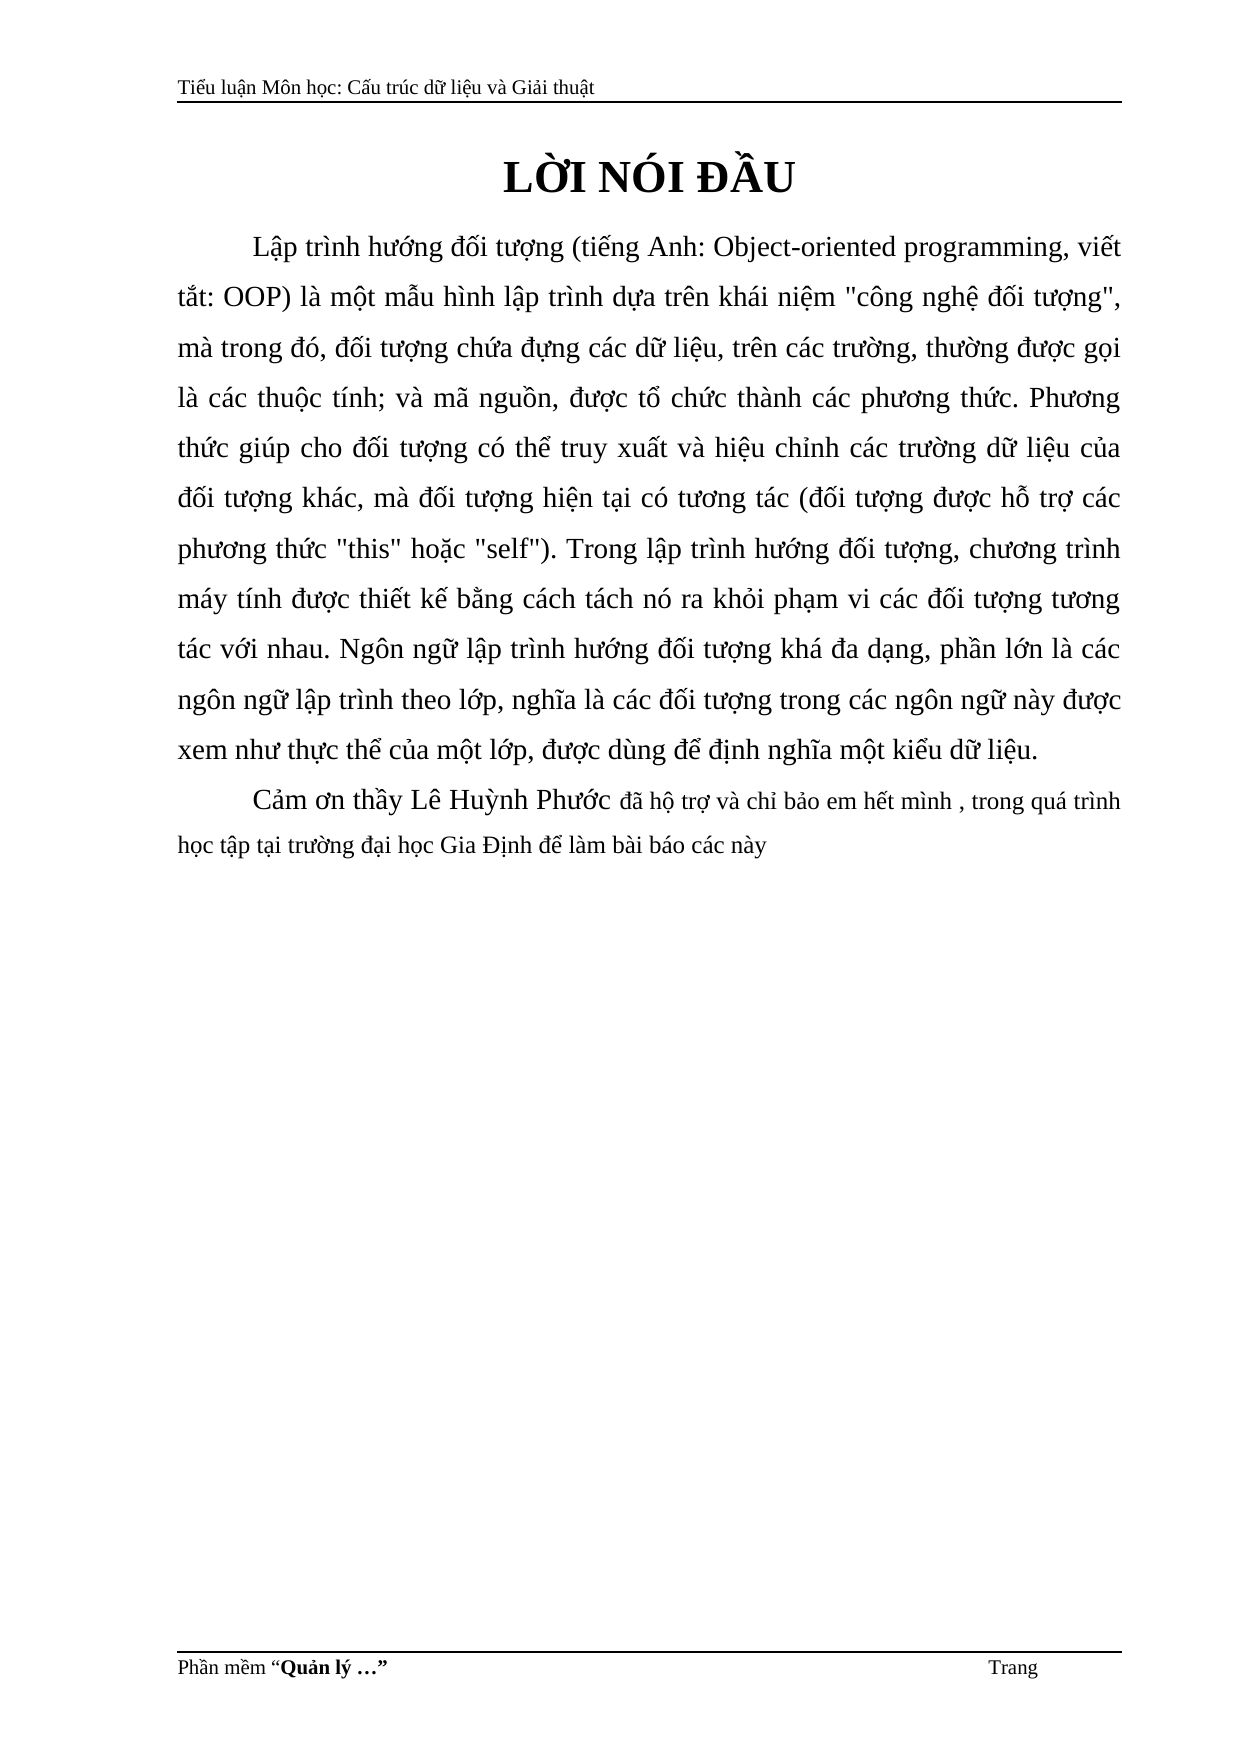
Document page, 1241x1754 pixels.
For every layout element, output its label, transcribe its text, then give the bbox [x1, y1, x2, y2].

text Lập trình hướng đối tượng (tiếng Anh: Object-oriented programming, viết tắt: OOP) là một mẫu hình lập trình dựa trên khái niệm "công nghệ đối tượng", mà trong đó, đối tượng chứa đựng các dữ liệu, trên các trường, thường được gọi là các thuộc tính; và mã nguồn, được tổ chức thành các phương thức. Phương thức giúp cho đối tượng có thể truy xuất và hiệu chỉnh các trường dữ liệu của đối tượng khác, mà đối tượng hiện tại có tương tác (đối tượng được hỗ trợ các phương thức "this" hoặc "self"). Trong lập trình hướng đối tượng, chương trình máy tính được thiết kế bằng cách tách nó ra khỏi phạm vi các đối tượng tương tác với nhau. Ngôn ngữ lập trình hướng đối tượng khá đa dạng, phần lớn là các ngôn ngữ lập trình theo lớp, nghĩa là các đối tượng trong các ngôn ngữ này được xem như thực thể của một lớp, được dùng để định nghĩa một kiểu dữ liệu. [177, 229, 1122, 766]
text LỜI NÓI ĐẦU [177, 150, 1122, 203]
text Cảm ơn thầy Lê Huỳnh Phước đã hộ trợ và chỉ bảo em hết mình , trong quá trình học tập tại trường đại học Gia Định để làm bài báo các này [177, 782, 1122, 859]
